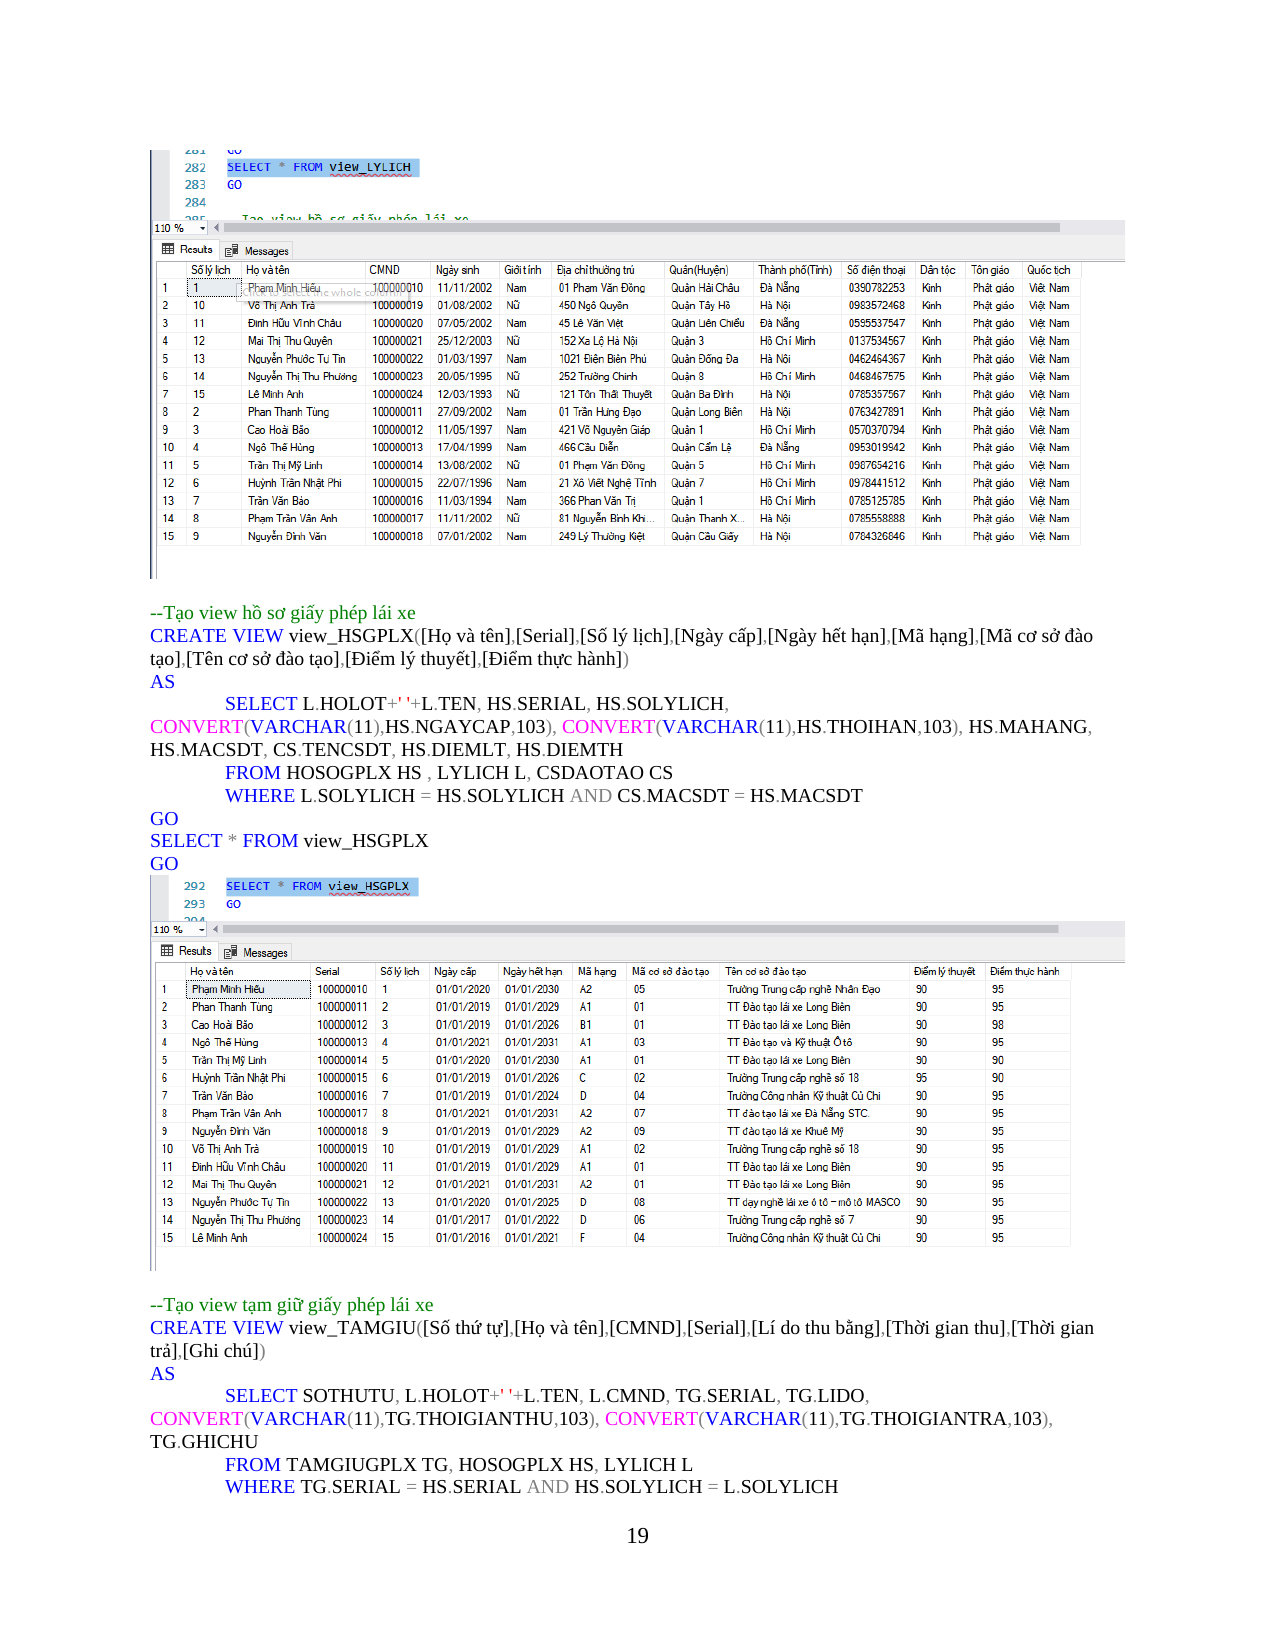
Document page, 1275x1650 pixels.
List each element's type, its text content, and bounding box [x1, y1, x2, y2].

text --Tạo view hồ sơ giấy phép lái xe [150, 601, 1125, 624]
text CREATE VIEW view_TAMGIU([Số thứ tự],[Họ và tên],[CMND],[Serial],[Lí do thu bằng],[Thời gian thu],[Thời gian trả],[Ghi chú]) [150, 1316, 1125, 1361]
text AS [150, 669, 1125, 692]
text SELECT L.HOLOT+' '+L.TEN, HS.SERIAL, HS.SOLYLICH, CONVERT(VARCHAR(11),HS.NGAYCAP,103), CONVERT(VARCHAR(11),HS.THOIHAN,103), HS.MAHANG, HS.MACSDT, CS.TENCSDT, HS.DIEMLT, HS.DIEMTH [150, 692, 1125, 761]
text WHERE L.SOLYLICH = HS.SOLYLICH AND CS.MACSDT = HS.MACSDT [150, 784, 1125, 806]
text SELECT SOTHUTU, L.HOLOT+' '+L.TEN, L.CMND, TG.SERIAL, TG.LIDO, CONVERT(VARCHAR(11),TG.THOIGIANTHU,103), CONVERT(VARCHAR(11),TG.THOIGIANTRA,103), TG.GHICHU [150, 1384, 1125, 1453]
text FROM HOSOGPLX HS , LYLICH L, CSDAOTAO CS [150, 761, 1125, 784]
picture [150, 875, 1125, 1271]
text SELECT * FROM view_HSGPLX [150, 829, 1125, 852]
text AS [150, 1361, 1125, 1384]
text GO [150, 852, 1125, 875]
text WHERE TG.SERIAL = HS.SERIAL AND HS.SOLYLICH = L.SOLYLICH [150, 1476, 1125, 1498]
text --Tạo view tạm giữ giấy phép lái xe [150, 1293, 1125, 1316]
text FROM TAMGIUGPLX TG, HOSOGPLX HS, LYLICH L [150, 1453, 1125, 1476]
text GO [150, 806, 1125, 829]
text CREATE VIEW view_HSGPLX([Họ và tên],[Serial],[Số lý lịch],[Ngày cấp],[Ngày hết hạn],[Mã hạng],[Mã cơ sở đào tạo],[Tên cơ sở đào tạo],[Điểm lý thuyết],[Điểm thực hành]) [150, 624, 1125, 669]
picture [150, 150, 1125, 579]
